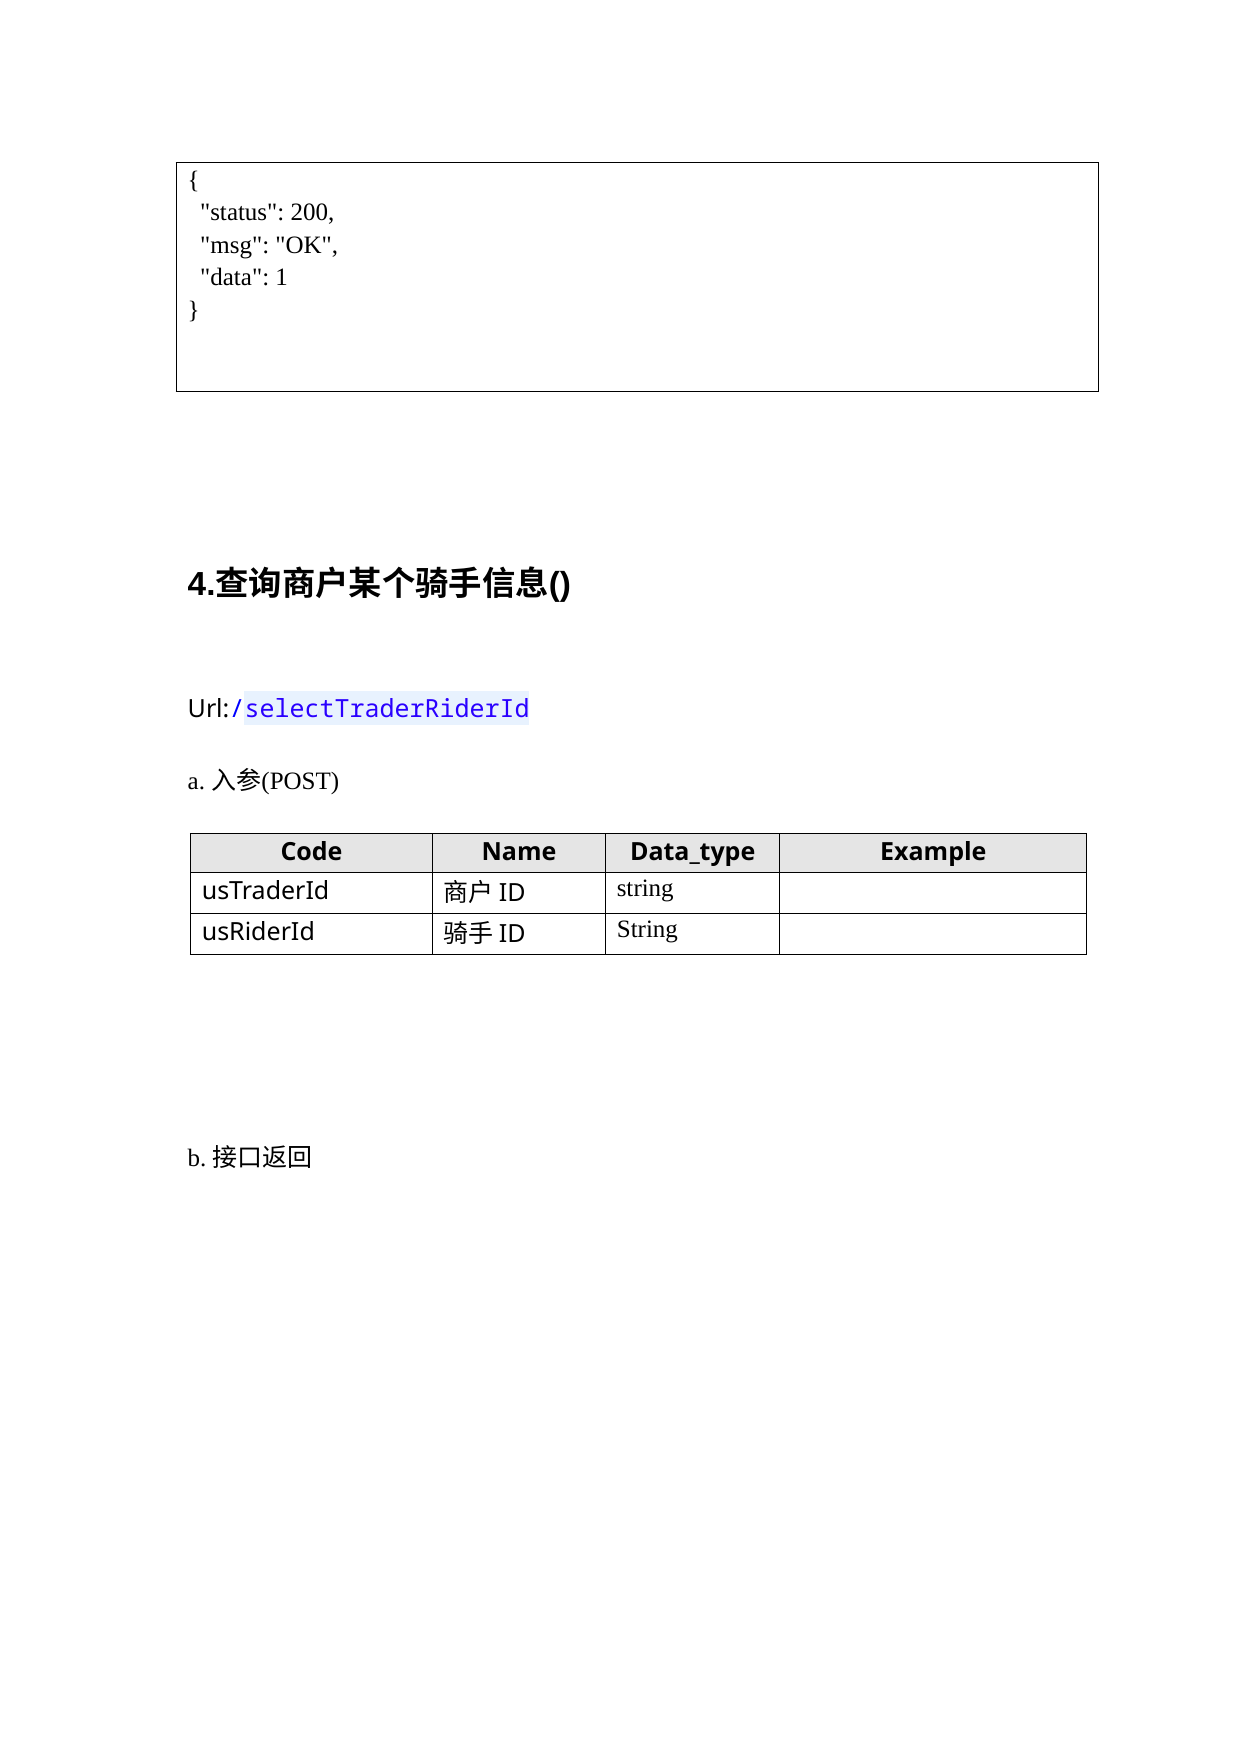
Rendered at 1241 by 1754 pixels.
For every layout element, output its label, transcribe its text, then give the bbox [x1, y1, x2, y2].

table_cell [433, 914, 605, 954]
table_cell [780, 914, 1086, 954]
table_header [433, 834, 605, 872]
subtitle 4.查询商户某个骑手信息() [187, 549, 1053, 614]
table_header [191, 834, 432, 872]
text Url:/selectTraderRiderId [187, 676, 1053, 741]
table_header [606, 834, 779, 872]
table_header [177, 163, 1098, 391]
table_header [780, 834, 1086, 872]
text a. 入参(POST) [187, 746, 1053, 811]
text b. 接口返回 [187, 1123, 1053, 1188]
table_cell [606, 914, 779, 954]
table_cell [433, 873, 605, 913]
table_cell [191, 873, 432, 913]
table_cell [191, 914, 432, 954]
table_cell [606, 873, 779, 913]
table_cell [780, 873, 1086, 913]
